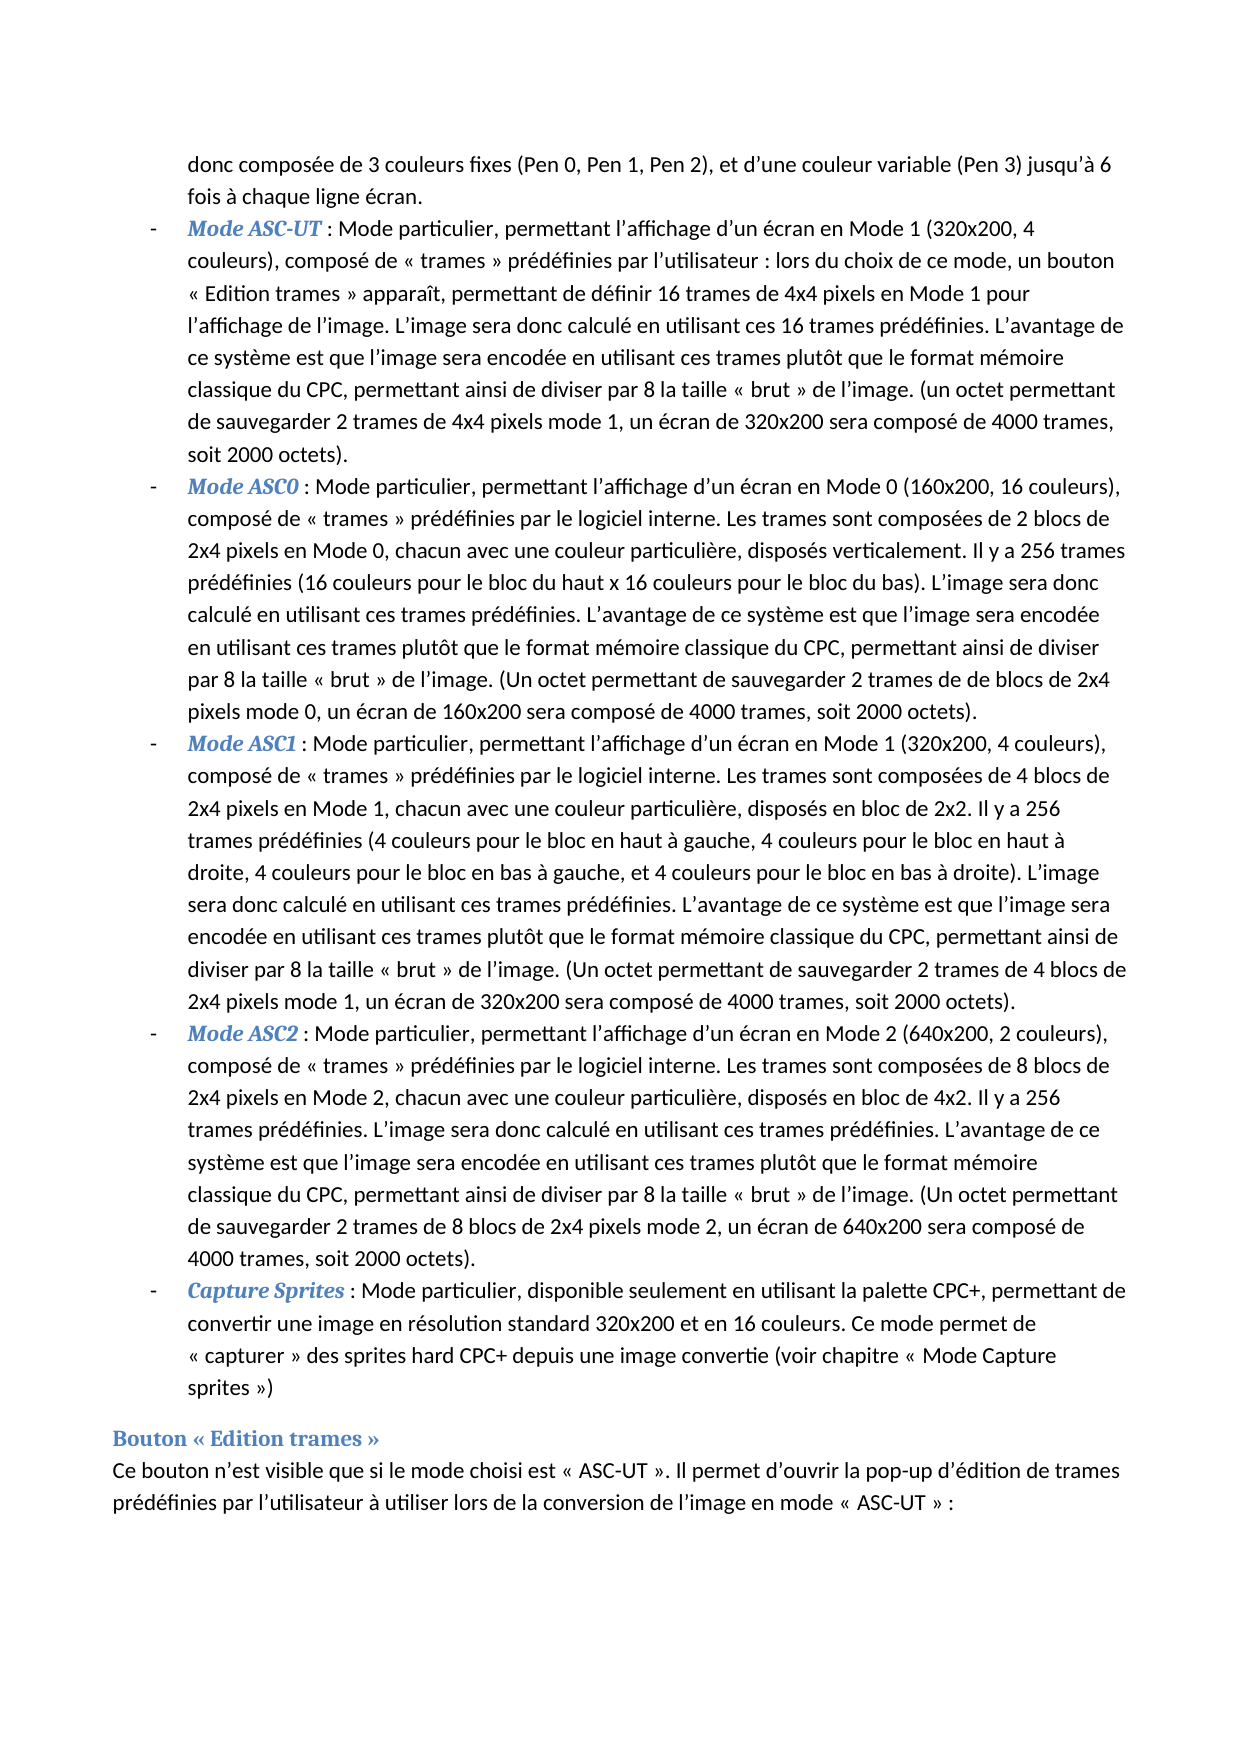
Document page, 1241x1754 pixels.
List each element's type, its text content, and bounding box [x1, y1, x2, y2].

text Ce bouton n’est visible que si le mode choisi est « ASC-UT ». Il permet d’ouvrir la pop-up d’édition de trames prédéfinies par l’utilisateur à utiliser lors de la conversion de l’image en mode « ASC-UT » : [112, 1456, 1128, 1517]
list Mode ASC2 : Mode particulier, permettant l’affichage d’un écran en Mode 2 (640x200, 2 couleurs), composé de « trames » prédéfinies par le logiciel interne. Les trames sont composées de 8 blocs de 2x4 pixels en Mode 2, chacun avec une couleur particulière, disposés en bloc de 4x2. Il y a 256 trames prédéfinies. L’image sera donc calculé en utilisant ces trames prédéfinies. L’avantage de ce système est que l’image sera encodée en utilisant ces trames plutôt que le format mémoire classique du CPC, permettant ainsi de diviser par 8 la taille « brut » de l’image. (Un octet permettant de sauvegarder 2 trames de 8 blocs de 2x4 pixels mode 2, un écran de 640x200 sera composé de 4000 trames, soit 2000 octets). [150, 1019, 1128, 1272]
text Bouton « Edition trames » [112, 1426, 1128, 1452]
list Mode ASC1 : Mode particulier, permettant l’affichage d’un écran en Mode 1 (320x200, 4 couleurs), composé de « trames » prédéfinies par le logiciel interne. Les trames sont composées de 4 blocs de 2x4 pixels en Mode 1, chacun avec une couleur particulière, disposés en bloc de 2x2. Il y a 256 trames prédéfinies (4 couleurs pour le bloc en haut à gauche, 4 couleurs pour le bloc en haut à droite, 4 couleurs pour le bloc en bas à gauche, et 4 couleurs pour le bloc en bas à droite). L’image sera donc calculé en utilisant ces trames prédéfinies. L’avantage de ce système est que l’image sera encodée en utilisant ces trames plutôt que le format mémoire classique du CPC, permettant ainsi de diviser par 8 la taille « brut » de l’image. (Un octet permettant de sauvegarder 2 trames de 4 blocs de 2x4 pixels mode 1, un écran de 320x200 sera composé de 4000 trames, soit 2000 octets). [150, 729, 1128, 1015]
list Capture Sprites : Mode particulier, disponible seulement en utilisant la palette CPC+, permettant de convertir une image en résolution standard 320x200 et en 16 couleurs. Ce mode permet de « capturer » des sprites hard CPC+ depuis une image convertie (voir chapitre « Mode Capture sprites ») [150, 1277, 1128, 1401]
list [150, 150, 1128, 210]
list Mode ASC-UT : Mode particulier, permettant l’affichage d’un écran en Mode 1 (320x200, 4 couleurs), composé de « trames » prédéfinies par l’utilisateur : lors du choix de ce mode, un bouton « Edition trames » apparaît, permettant de définir 16 trames de 4x4 pixels en Mode 1 pour l’affichage de l’image. L’image sera donc calculé en utilisant ces 16 trames prédéfinies. L’avantage de ce système est que l’image sera encodée en utilisant ces trames plutôt que le format mémoire classique du CPC, permettant ainsi de diviser par 8 la taille « brut » de l’image. (un octet permettant de sauvegarder 2 trames de 4x4 pixels mode 1, un écran de 320x200 sera composé de 4000 trames, soit 2000 octets). [150, 214, 1128, 468]
list Mode ASC0 : Mode particulier, permettant l’affichage d’un écran en Mode 0 (160x200, 16 couleurs), composé de « trames » prédéfinies par le logiciel interne. Les trames sont composées de 2 blocs de 2x4 pixels en Mode 0, chacun avec une couleur particulière, disposés verticalement. Il y a 256 trames prédéfinies (16 couleurs pour le bloc du haut x 16 couleurs pour le bloc du bas). L’image sera donc calculé en utilisant ces trames prédéfinies. L’avantage de ce système est que l’image sera encodée en utilisant ces trames plutôt que le format mémoire classique du CPC, permettant ainsi de diviser par 8 la taille « brut » de l’image. (Un octet permettant de sauvegarder 2 trames de de blocs de 2x4 pixels mode 0, un écran de 160x200 sera composé de 4000 trames, soit 2000 octets). [150, 472, 1128, 725]
